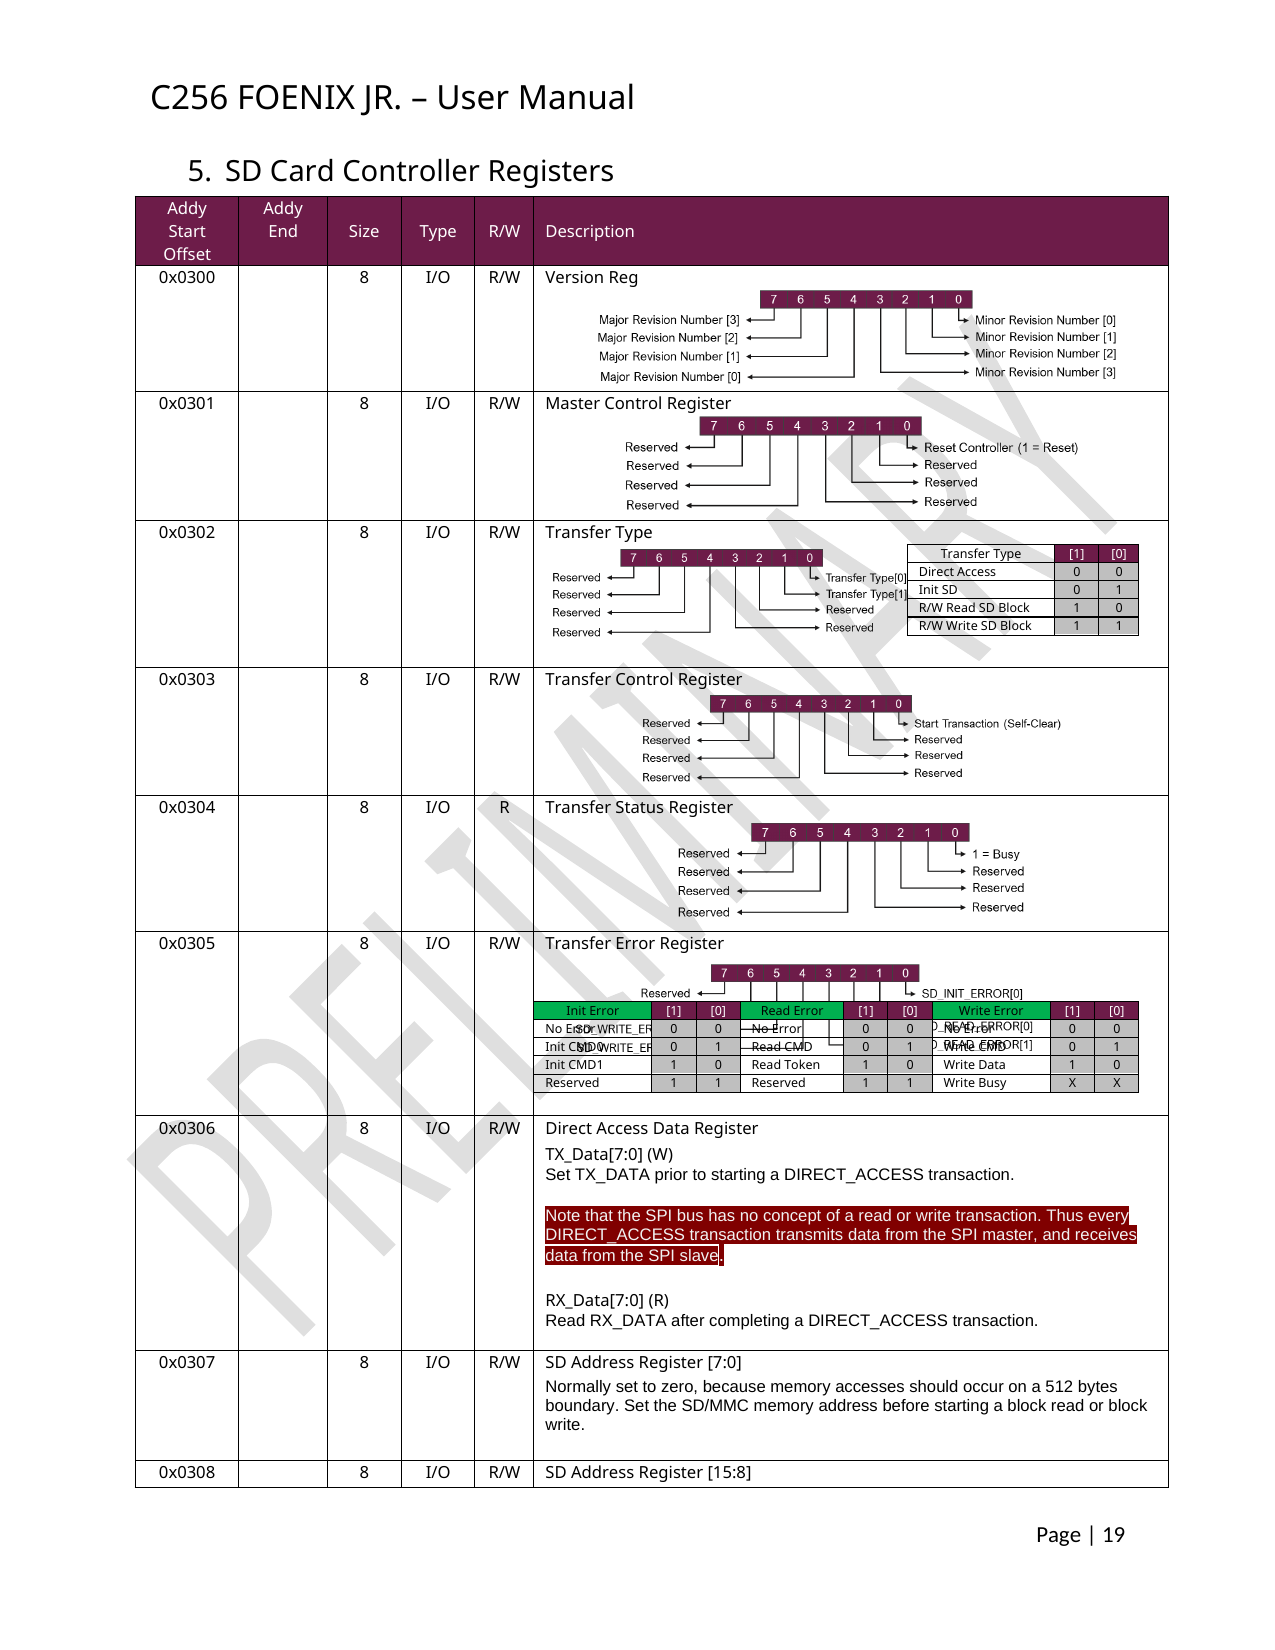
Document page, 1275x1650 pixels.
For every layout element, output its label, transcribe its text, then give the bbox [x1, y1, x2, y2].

table_cell R/W [475, 521, 533, 667]
table_cell 8 [328, 1116, 401, 1349]
table_cell R/W [475, 392, 533, 520]
table_cell 0x0308 [136, 1461, 238, 1487]
table_cell 8 [328, 266, 401, 391]
table_cell R [475, 796, 533, 931]
table_cell R/W [475, 668, 533, 795]
table_cell I/O [402, 668, 474, 795]
table_header Size [328, 197, 401, 265]
table_cell R/W [475, 1351, 533, 1459]
picture [670, 821, 1032, 927]
picture [741, 1056, 843, 1062]
table_cell I/O [402, 1461, 474, 1487]
table_cell 8 [328, 668, 401, 795]
picture [534, 1056, 651, 1062]
table_cell 8 [328, 1461, 401, 1487]
table_header Type [402, 197, 474, 265]
table_cell [239, 1116, 327, 1349]
table_cell [239, 668, 327, 795]
table_cell R/W [475, 1116, 533, 1349]
table_cell Transfer Error Register [534, 932, 1168, 1115]
table_cell I/O [402, 1351, 474, 1459]
table_cell [239, 1351, 327, 1459]
picture [908, 547, 914, 562]
table_cell 8 [328, 1351, 401, 1459]
table_cell 0x0306 [136, 1116, 238, 1349]
table_cell [239, 796, 327, 931]
table_cell Version Reg [534, 266, 1168, 391]
picture [933, 1038, 1039, 1055]
table_cell I/O [402, 1116, 474, 1349]
picture [908, 563, 914, 580]
table_cell 0x0305 [136, 932, 238, 1115]
picture [533, 962, 1039, 1001]
picture [908, 599, 914, 616]
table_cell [534, 1461, 1168, 1487]
picture [741, 1038, 843, 1055]
table_cell I/O [402, 796, 474, 931]
table_cell [239, 932, 327, 1115]
table_header R/W [475, 197, 533, 265]
table_cell I/O [402, 521, 474, 667]
picture [741, 1020, 843, 1037]
table_cell 0x0301 [136, 392, 238, 520]
list SD Card Controller Registers [187, 150, 1125, 190]
table_cell [239, 266, 327, 391]
table_cell 0x0307 [136, 1351, 238, 1459]
table_cell 8 [328, 392, 401, 520]
table_cell I/O [402, 266, 474, 391]
picture [534, 1038, 651, 1055]
table_cell 0x0302 [136, 521, 238, 667]
picture [545, 547, 914, 646]
table_cell 8 [328, 521, 401, 667]
picture [635, 693, 1068, 791]
table_cell R/W [475, 266, 533, 391]
picture [534, 1020, 651, 1037]
table_cell Master Control Register [534, 392, 1168, 520]
table_cell [239, 1461, 327, 1487]
table_header Description [534, 197, 1168, 265]
table_cell [239, 392, 327, 520]
table_cell 8 [328, 796, 401, 931]
table_header Addy End [239, 197, 327, 265]
picture [617, 414, 1086, 520]
picture [933, 1056, 1039, 1062]
picture [579, 288, 1123, 391]
table_cell I/O [402, 932, 474, 1115]
table_cell 0x0304 [136, 796, 238, 931]
table_cell 8 [328, 932, 401, 1115]
table_cell 0x0300 [136, 266, 238, 391]
table_cell 0x0303 [136, 668, 238, 795]
table_cell Transfer Type [534, 521, 1168, 667]
table_cell R/W [475, 932, 533, 1115]
table_cell I/O [402, 392, 474, 520]
picture [933, 1020, 1039, 1037]
picture [908, 618, 914, 635]
table_cell Transfer Status Register [534, 796, 1168, 931]
table_cell [239, 521, 327, 667]
table_cell Direct Access Data Register TX_Data[7:0] (W) Set TX_DATA prior to starting a DIRECT_ACCESS transaction. Note that the SPI bus has no concept of a read or write transaction. Thus every DIRECT_ACCESS transaction transmits data from the SPI master, and receives data from the SPI slave. RX_Data[7:0] (R) Read RX_DATA after completing a DIRECT_ACCESS transaction. [534, 1116, 1168, 1349]
table_header Addy Start Offset [136, 197, 238, 265]
picture [908, 581, 914, 598]
table_cell R/W [475, 1461, 533, 1487]
table_cell Transfer Control Register [534, 668, 1168, 795]
table_cell SD Address Register [7:0] Normally set to zero, because memory accesses should occur on a 512 bytes boundary. Set the SD/MMC memory address before starting a block read or block write. [534, 1351, 1168, 1459]
